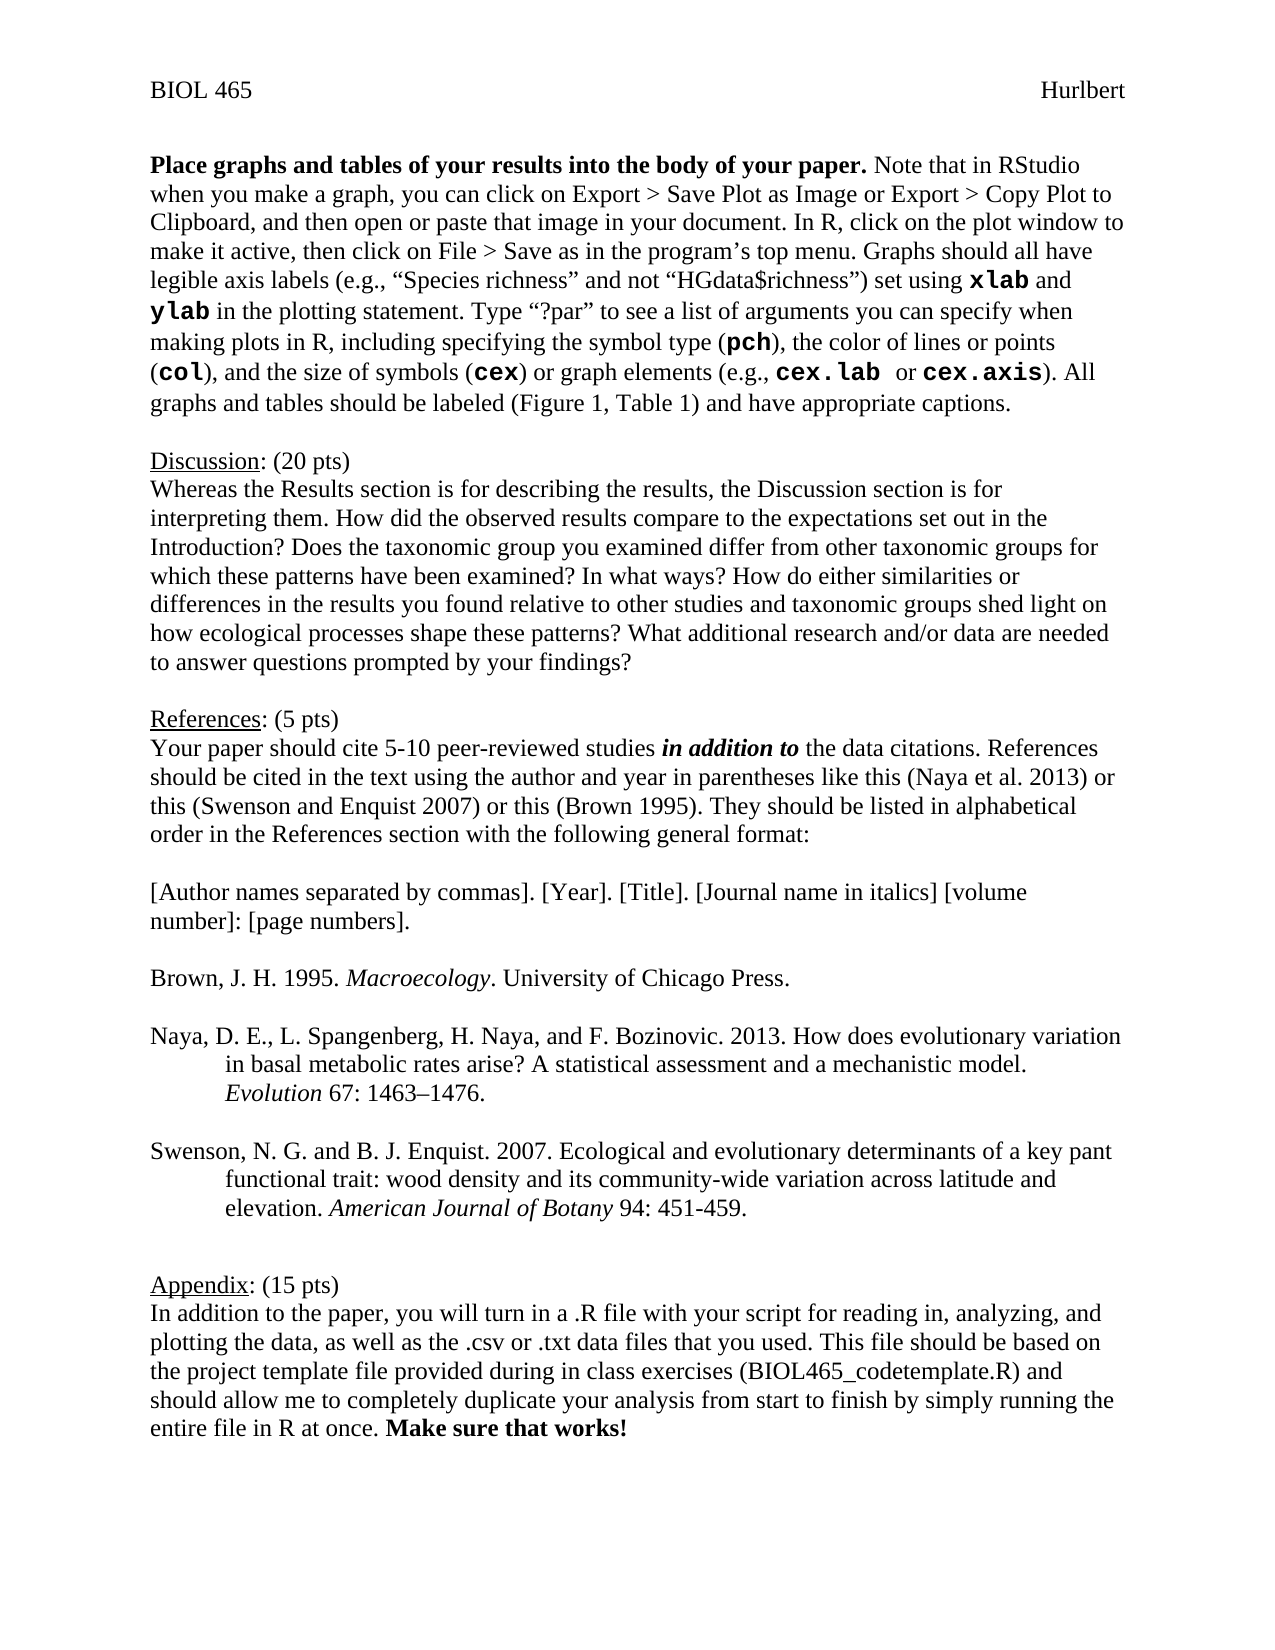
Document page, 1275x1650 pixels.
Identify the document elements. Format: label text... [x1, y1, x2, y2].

text [Author names separated by commas]. [Year]. [Title]. [Journal name in italics] [volume number]: [page numbers]. [150, 877, 1125, 934]
text Appendix: (15 pts) [150, 1270, 1125, 1298]
text Place graphs and tables of your results into the body of your paper. Note that in RStudio when you make a graph, you can click on Export > Save Plot as Image or Export > Copy Plot to Clipboard, and then open or paste that image in your document. In R, click on the plot window to make it active, then click on File > Save as in the program’s top menu. Graphs should all have legible axis labels (e.g., “Species richness” and not “HGdata$richness”) set using xlab and ylab in the plotting statement. Type “?par” to see a list of arguments you can specify when making plots in R, including specifying the symbol type (pch), the color of lines or points (col), and the size of symbols (cex) or graph elements (e.g., cex.lab or cex.axis). All graphs and tables should be labeled (Figure 1, Table 1) and have appropriate captions. [150, 150, 1125, 417]
text Your paper should cite 5-10 peer-reviewed studies in addition to the data citations. References should be cited in the text using the author and year in parentheses like this (Naya et al. 2013) or this (Swenson and Enquist 2007) or this (Brown 1995). They should be listed in alphabetical order in the References section with the following general format: [150, 733, 1125, 848]
text Whereas the Results section is for describing the results, the Discussion section is for interpreting them. How did the observed results compare to the expectations set out in the Introduction? Does the taxonomic group you examined differ from other taxonomic groups for which these patterns have been examined? In what ways? How do either similarities or differences in the results you found relative to other studies and taxonomic groups shed light on how ecological processes shape these patterns? What additional research and/or data are needed to answer questions prompted by your findings? [150, 474, 1125, 676]
text References: (5 pts) [150, 704, 1125, 733]
text Discussion: (20 pts) [150, 446, 1125, 474]
text Swenson, N. G. and B. J. Enquist. 2007. Ecological and evolutionary determinants of a key pant functional trait: wood density and its community-wide variation across latitude and elevation. American Journal of Botany 94: 451-459. [150, 1136, 1125, 1222]
text Brown, J. H. 1995. Macroecology. University of Chicago Press. [150, 963, 1125, 992]
text In addition to the paper, you will turn in a .R file with your script for reading in, analyzing, and plotting the data, as well as the .csv or .txt data files that you used. This file should be based on the project template file provided during in class exercises (BIOL465_codetemplate.R) and should allow me to completely duplicate your analysis from start to finish by simply running the entire file in R at once. Make sure that works! [150, 1298, 1125, 1442]
text Naya, D. E., L. Spangenberg, H. Naya, and F. Bozinovic. 2013. How does evolutionary variation in basal metabolic rates arise? A statistical assessment and a mechanistic model. Evolution 67: 1463–1476. [150, 1021, 1125, 1107]
